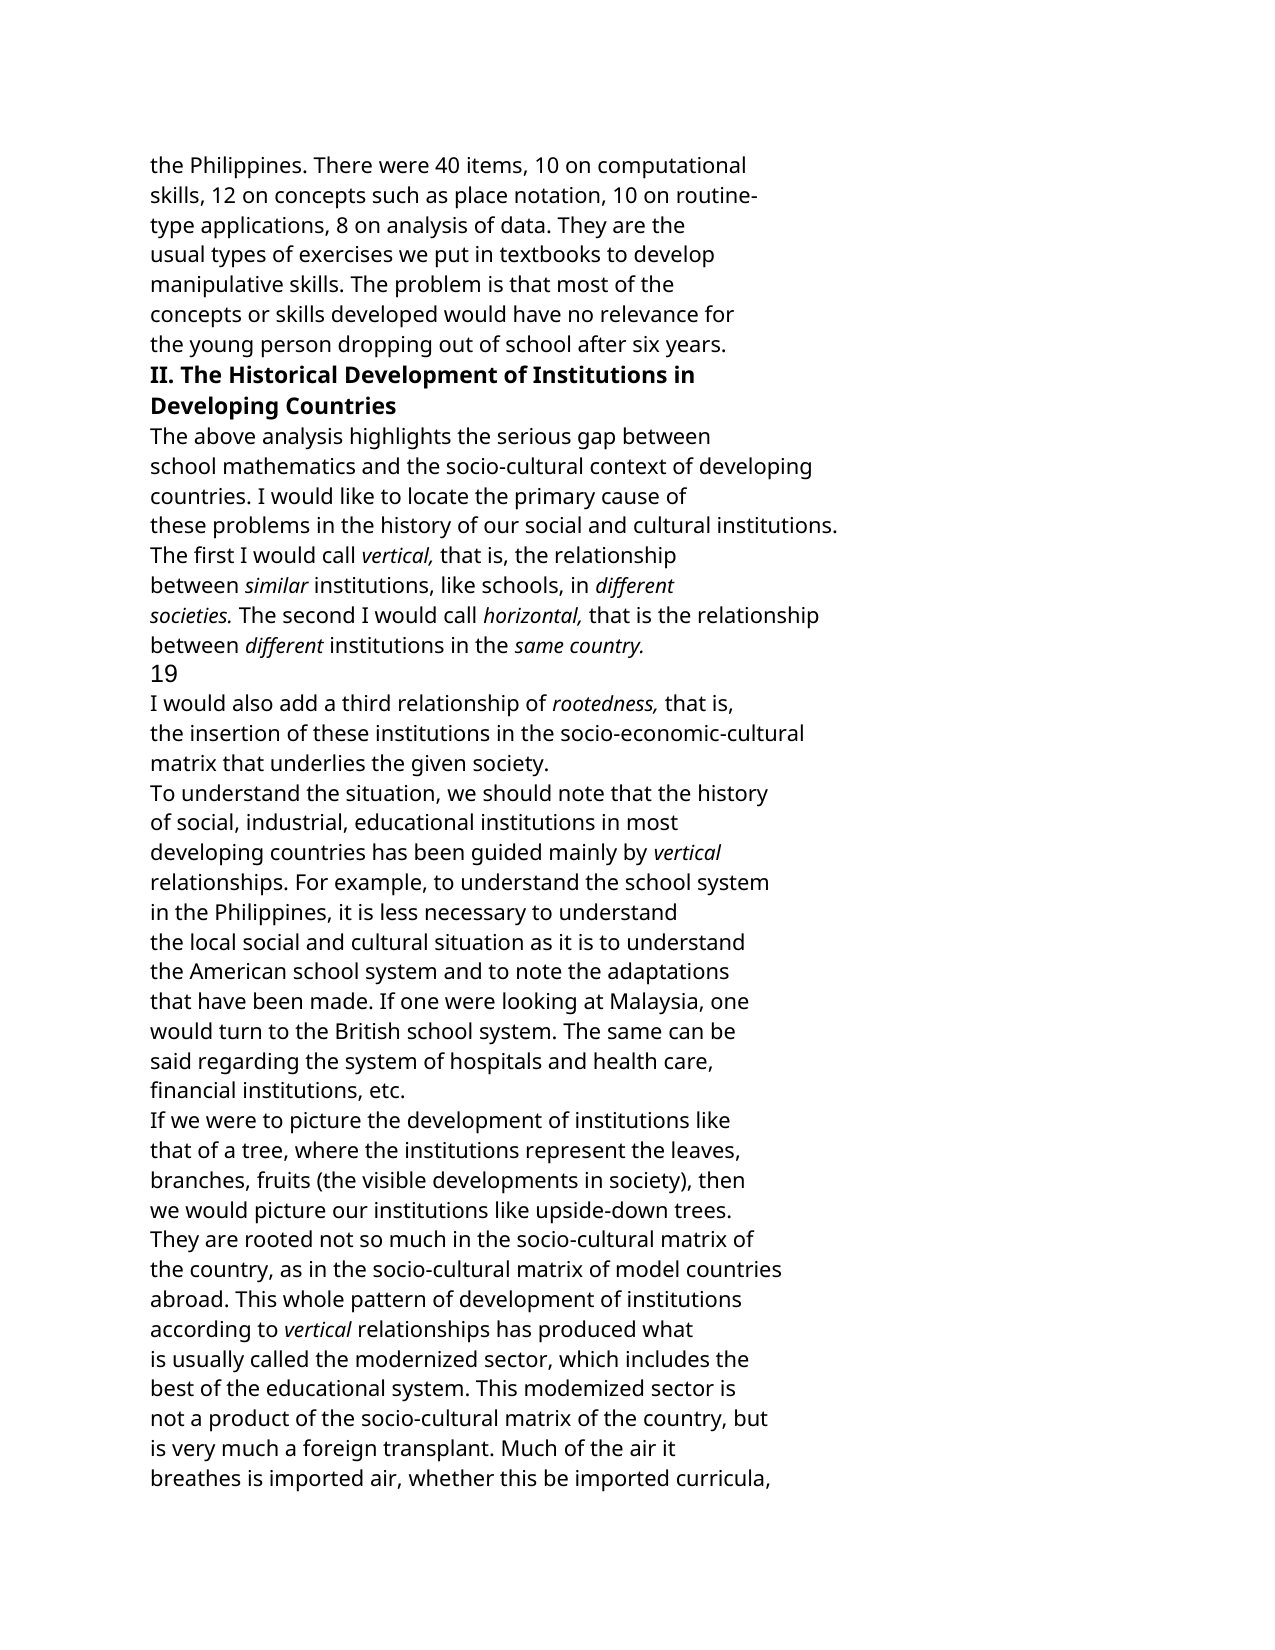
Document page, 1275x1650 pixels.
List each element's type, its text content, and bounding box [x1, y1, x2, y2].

text 19 [150, 659, 1125, 688]
text these problems in the history of our social and cultural institutions. [150, 510, 1125, 540]
text breathes is imported air, whether this be imported curricula, [150, 1463, 1125, 1492]
text the insertion of these institutions in the socio-economic-cultural [150, 718, 1125, 748]
text between similar institutions, like schools, in different [150, 570, 1125, 600]
text in the Philippines, it is less necessary to understand [150, 897, 1125, 926]
text the young person dropping out of school after six years. [150, 329, 1125, 358]
text financial institutions, etc. [150, 1075, 1125, 1105]
text manipulative skills. The problem is that most of the [150, 269, 1125, 299]
text developing countries has been guided mainly by vertical [150, 837, 1125, 867]
text the local social and cultural situation as it is to understand [150, 926, 1125, 956]
text relationships. For example, to understand the school system [150, 867, 1125, 897]
text school mathematics and the socio-cultural context of developing [150, 451, 1125, 481]
text is very much a foreign transplant. Much of the air it [150, 1433, 1125, 1463]
text would turn to the British school system. The same can be [150, 1016, 1125, 1046]
text Developing Countries [150, 390, 1125, 421]
text abroad. This whole pattern of development of institutions [150, 1284, 1125, 1314]
text The above analysis highlights the serious gap between [150, 421, 1125, 451]
text branches, fruits (the visible developments in society), then [150, 1165, 1125, 1194]
text is usually called the modernized sector, which includes the [150, 1343, 1125, 1373]
text matrix that underlies the given society. [150, 748, 1125, 777]
text skills, 12 on concepts such as place notation, 10 on routine- [150, 180, 1125, 209]
text If we were to picture the development of institutions like [150, 1105, 1125, 1135]
text the American school system and to note the adaptations [150, 956, 1125, 986]
text usual types of exercises we put in textbooks to develop [150, 239, 1125, 269]
text The first I would call vertical, that is, the relationship [150, 540, 1125, 570]
text according to vertical relationships has produced what [150, 1314, 1125, 1343]
text that have been made. If one were looking at Malaysia, one [150, 986, 1125, 1016]
text said regarding the system of hospitals and health care, [150, 1046, 1125, 1075]
text countries. I would like to locate the primary cause of [150, 481, 1125, 510]
text of social, industrial, educational institutions in most [150, 807, 1125, 837]
text concepts or skills developed would have no relevance for [150, 299, 1125, 329]
text not a product of the socio-cultural matrix of the country, but [150, 1403, 1125, 1433]
text we would picture our institutions like upside-down trees. [150, 1194, 1125, 1224]
text best of the educational system. This modemized sector is [150, 1373, 1125, 1403]
text They are rooted not so much in the socio-cultural matrix of [150, 1224, 1125, 1254]
text type applications, 8 on analysis of data. They are the [150, 209, 1125, 239]
text To understand the situation, we should note that the history [150, 777, 1125, 807]
text I would also add a third relationship of rootedness, that is, [150, 688, 1125, 718]
text the country, as in the socio-cultural matrix of model countries [150, 1254, 1125, 1284]
text II. The Historical Development of Institutions in [150, 358, 1125, 390]
text between different institutions in the same country. [150, 629, 1125, 659]
text that of a tree, where the institutions represent the leaves, [150, 1135, 1125, 1165]
text societies. The second I would call horizontal, that is the relationship [150, 600, 1125, 629]
text the Philippines. There were 40 items, 10 on computational [150, 150, 1125, 180]
